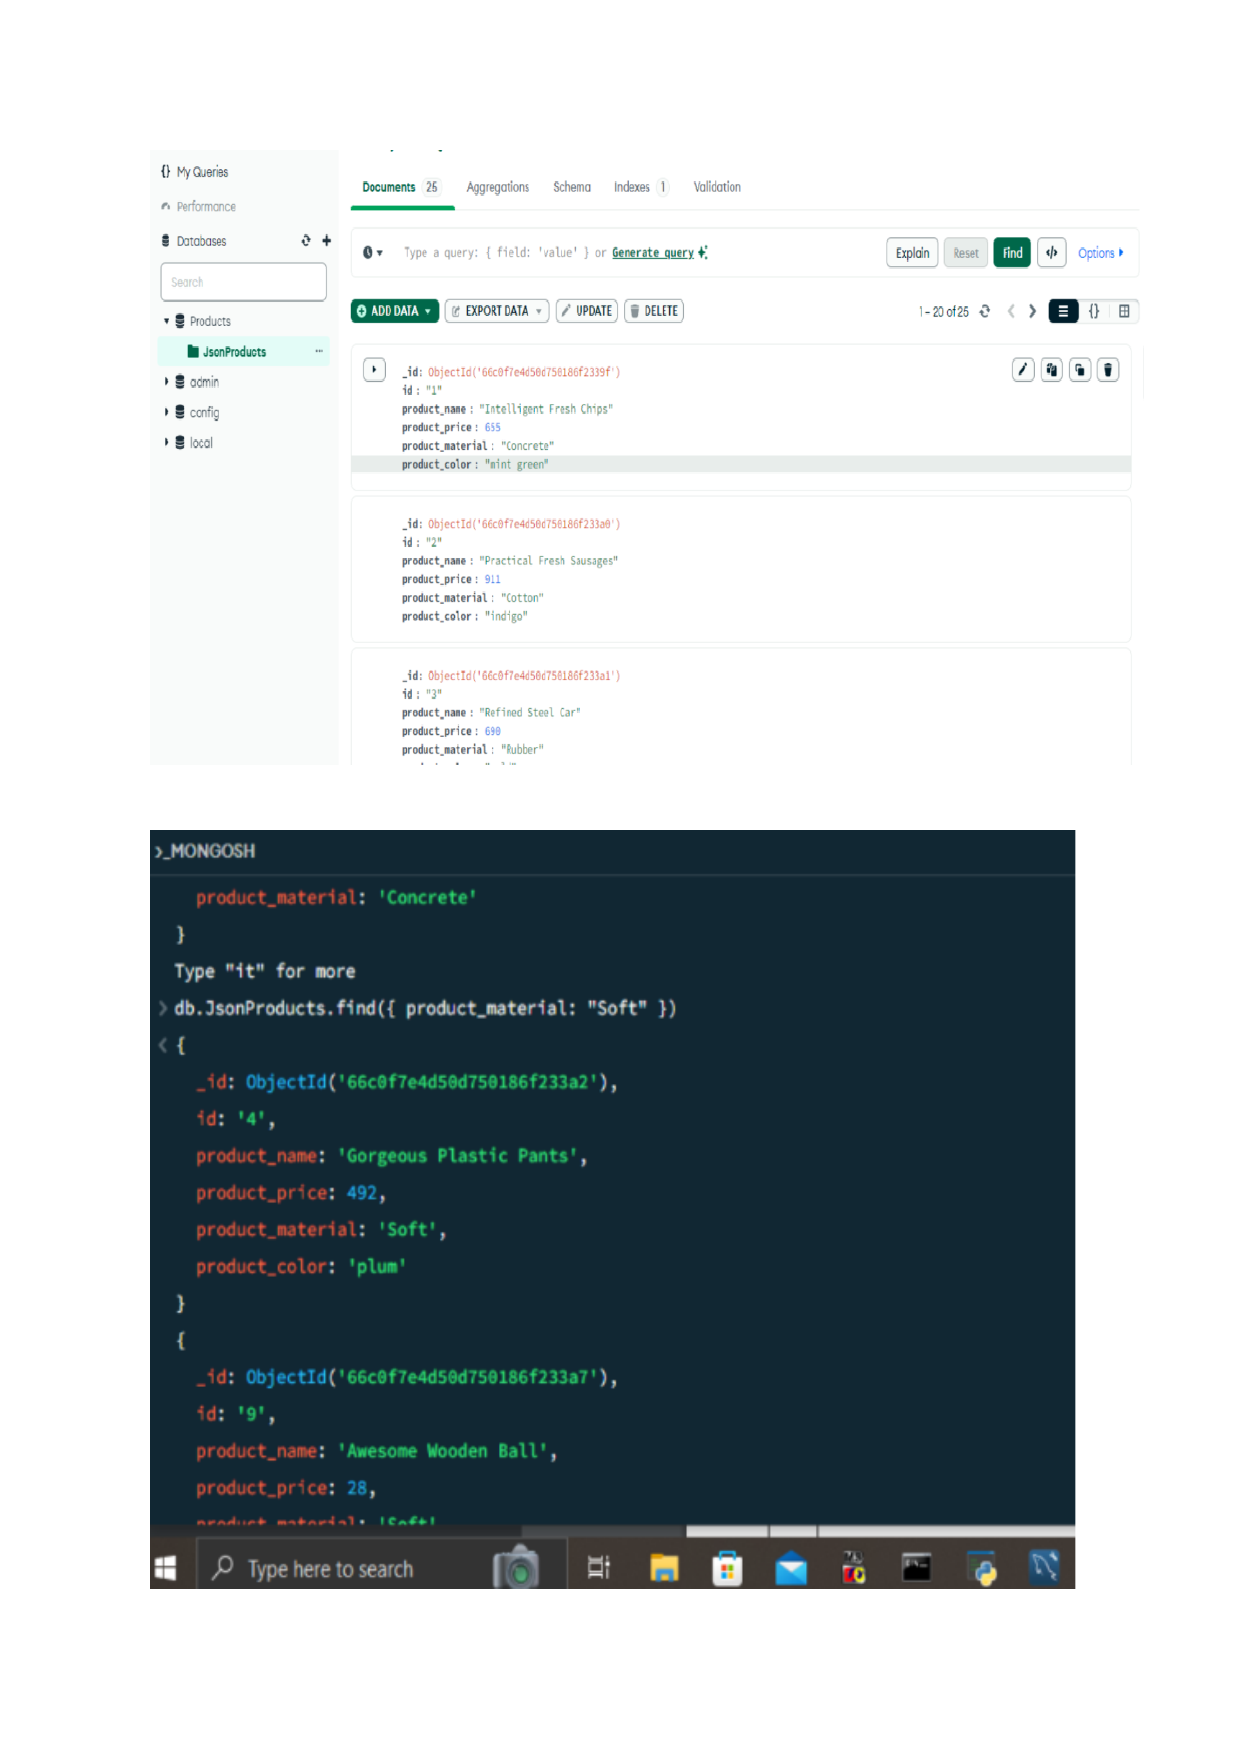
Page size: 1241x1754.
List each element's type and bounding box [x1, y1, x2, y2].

picture [150, 150, 1144, 765]
picture [150, 830, 1076, 1589]
